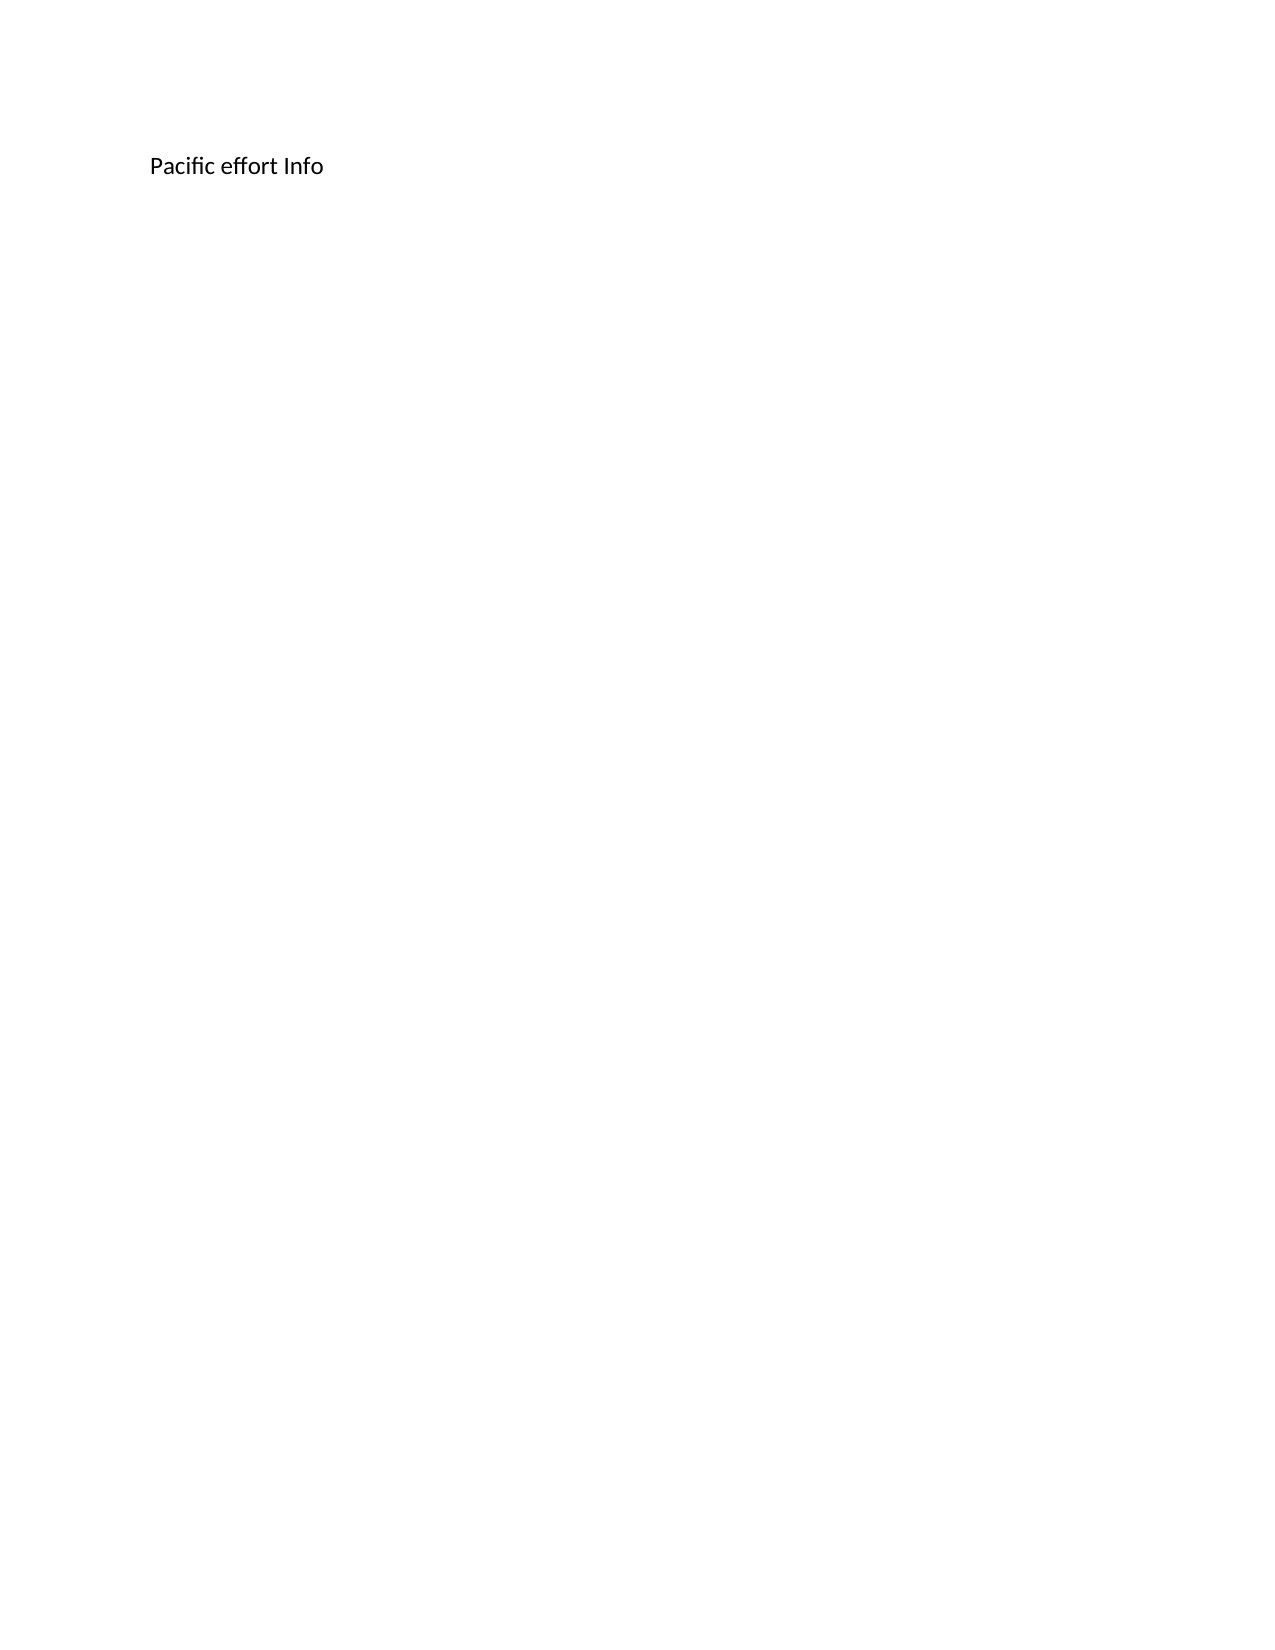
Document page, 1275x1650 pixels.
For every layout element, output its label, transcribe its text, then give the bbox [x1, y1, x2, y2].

text Pacific effort Info [150, 150, 1125, 181]
